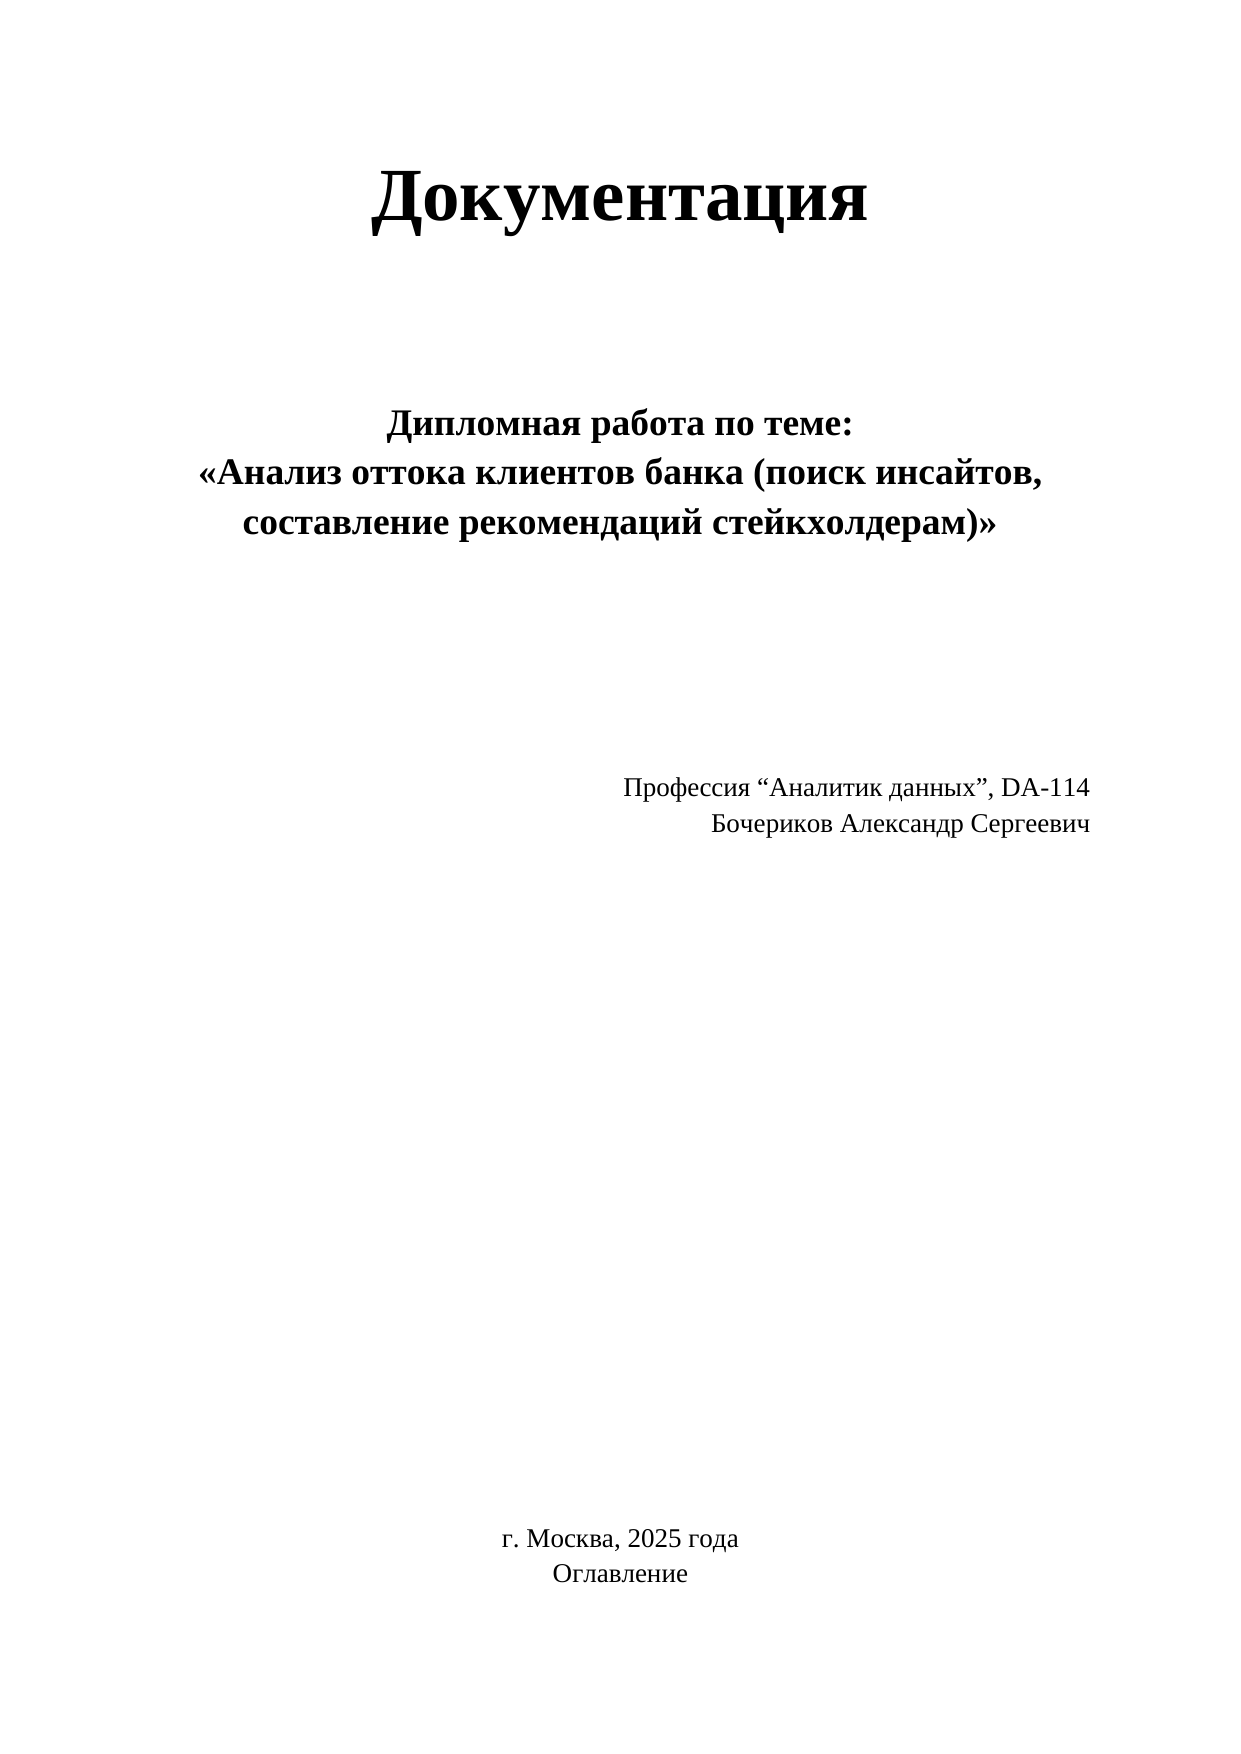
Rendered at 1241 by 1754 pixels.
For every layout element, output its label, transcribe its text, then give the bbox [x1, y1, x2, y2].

text Профессия “Аналитик данных”, DA-114 [150, 771, 1090, 803]
text Дипломная работа по теме: [150, 400, 1090, 443]
text Бочериков Александр Сергеевич [150, 807, 1090, 838]
text г. Москва, 2025 года [150, 1522, 1090, 1553]
text Документация [150, 150, 1090, 236]
text Оглавление [150, 1557, 1090, 1589]
text «Анализ оттока клиентов банка (поиск инсайтов, составление рекомендаций стейкхолдерам)» [150, 450, 1090, 542]
